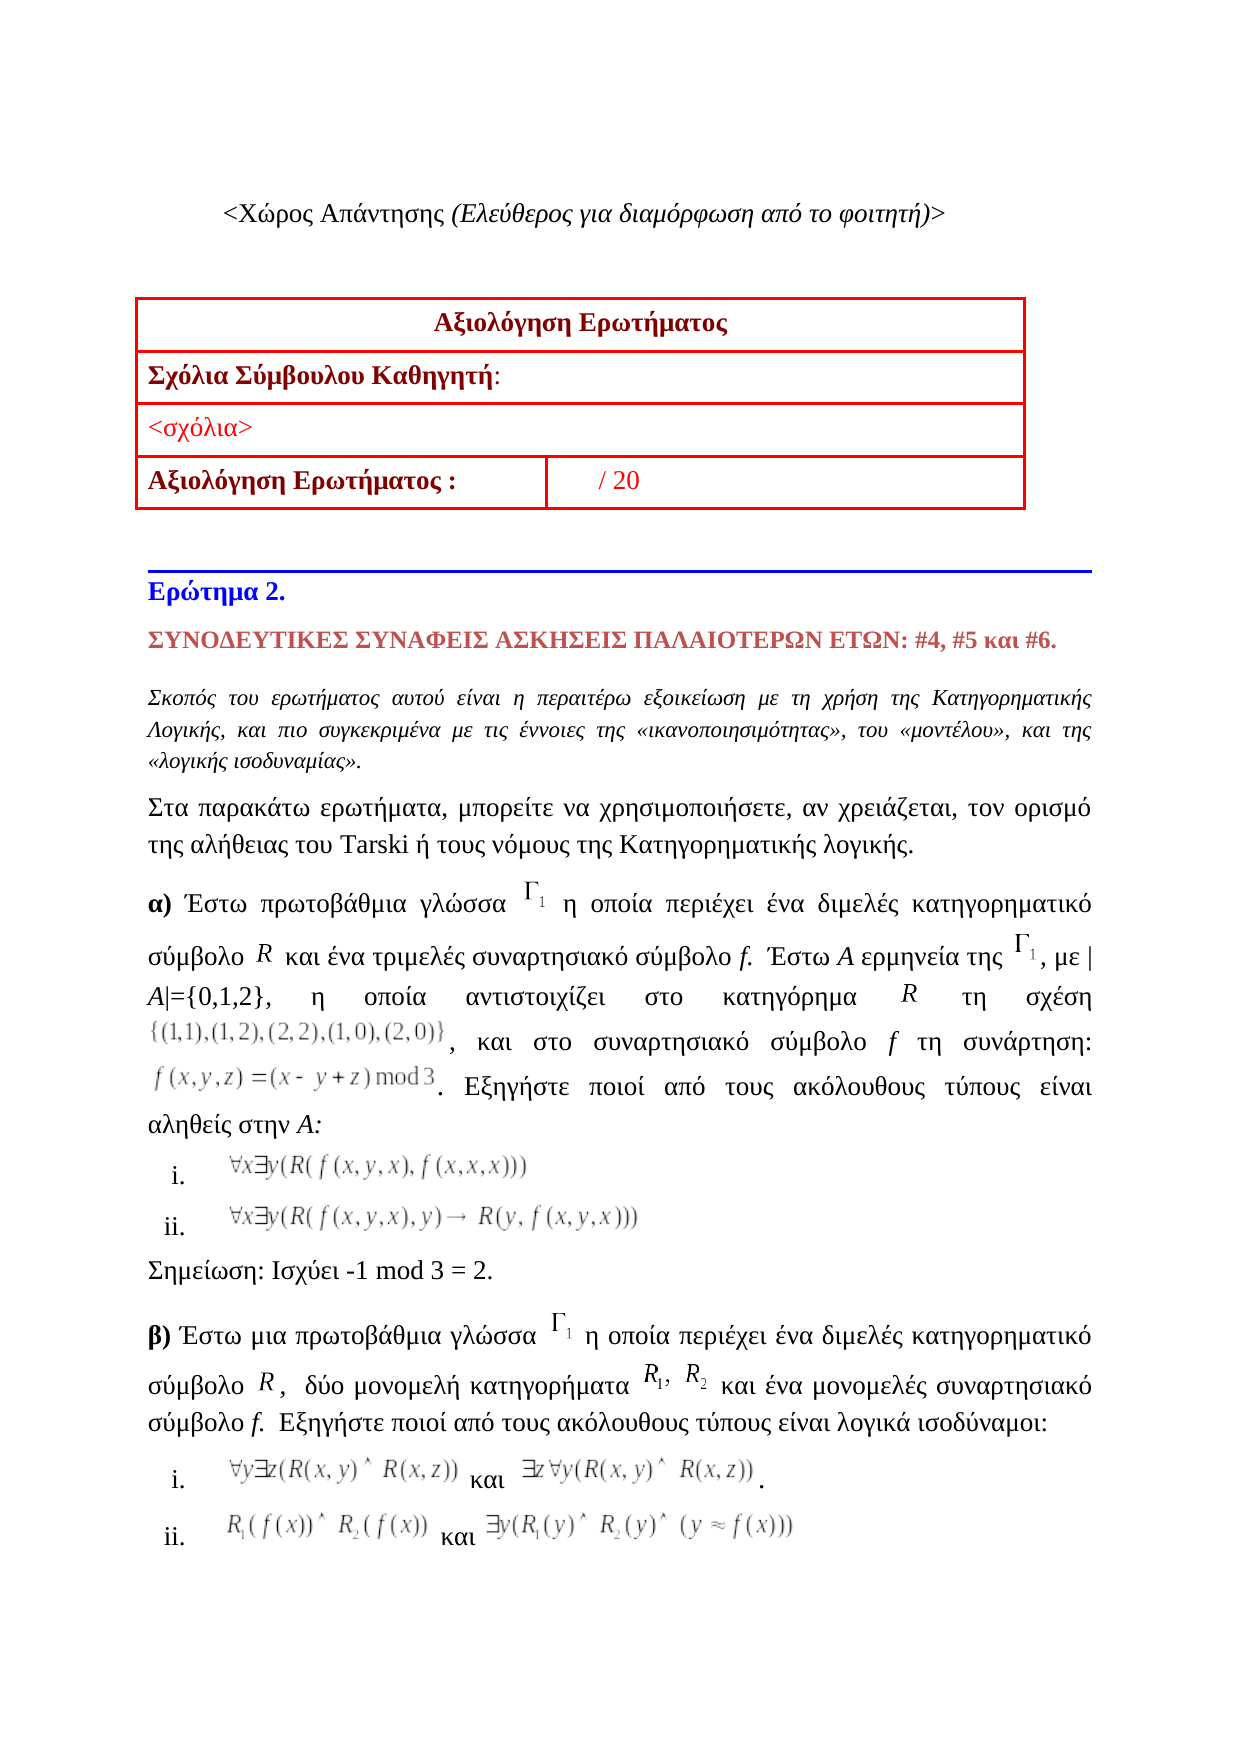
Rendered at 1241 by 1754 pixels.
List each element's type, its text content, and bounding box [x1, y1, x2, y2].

text Σκοπός του ερωτήματος αυτού είναι η περαιτέρω εξοικείωση με τη χρήση της Κατηγορηματικής Λογικής, και πιο συγκεκριμένα με τις έννοιες της «ικανοποιησιμότητας», του «μοντέλου», και της «λογικής ισοδυναμίας». [148, 684, 1092, 774]
list και [185, 1507, 1092, 1552]
table_cell Αξιολόγηση Ερωτήματος : [138, 458, 545, 507]
table_header Αξιολόγηση Ερωτήματος [138, 300, 1023, 349]
text β) Έστω μια πρωτοβάθμια γλώσσα η οποία περιέχει ένα διμελές κατηγορηματικό σύμβολο , δύο μονομελή κατηγορήματα και ένα μονομελές συναρτησιακό σύμβολο f. Εξηγήστε ποιοί από τους ακόλουθους τύπους είναι λογικά ισοδύναμοι: [148, 1304, 1092, 1437]
list και . [185, 1456, 1092, 1494]
table_cell / 20 [548, 458, 1023, 507]
text Στα παρακάτω ερωτήματα, μπορείτε να χρησιμοποιήσετε, αν χρειάζεται, τον ορισμό της αλήθειας του Tarski ή τους νόμους της Κατηγορηματικής λογικής. [148, 791, 1092, 860]
text ΣΥΝΟΔΕΥΤΙΚΕΣ ΣΥΝΑΦΕΙΣ ΑΣΚΗΣΕΙΣ ΠΑΛΑΙΟΤΕΡΩΝ ΕΤΩΝ: #4, #5 και #6. [148, 625, 1092, 653]
text α) Έστω πρωτοβάθμια γλώσσα η οποία περιέχει ένα διμελές κατηγορηματικό σύμβολο και ένα τριμελές συναρτησιακό σύμβολο f. Έστω Α ερμηνεία της , με |Α|={0,1,2}, η οποία αντιστοιχίζει στο κατηγόρημα τη σχέση , και στο συναρτησιακό σύμβολο f τη συνάρτηση: . Εξηγήστε ποιοί από τους ακόλουθους τύπους είναι αληθείς στην Α: [148, 872, 1092, 1139]
text Σημείωση: Ισχύει -1 mod 3 = 2. [148, 1254, 1092, 1285]
table_cell Σχόλια Σύμβουλου Καθηγητή: [138, 353, 1023, 402]
table_cell <σχόλια> [138, 405, 1023, 454]
text <Χώρος Απάντησης (Ελεύθερος για διαμόρφωση από το φοιτητή)> [223, 197, 1092, 229]
